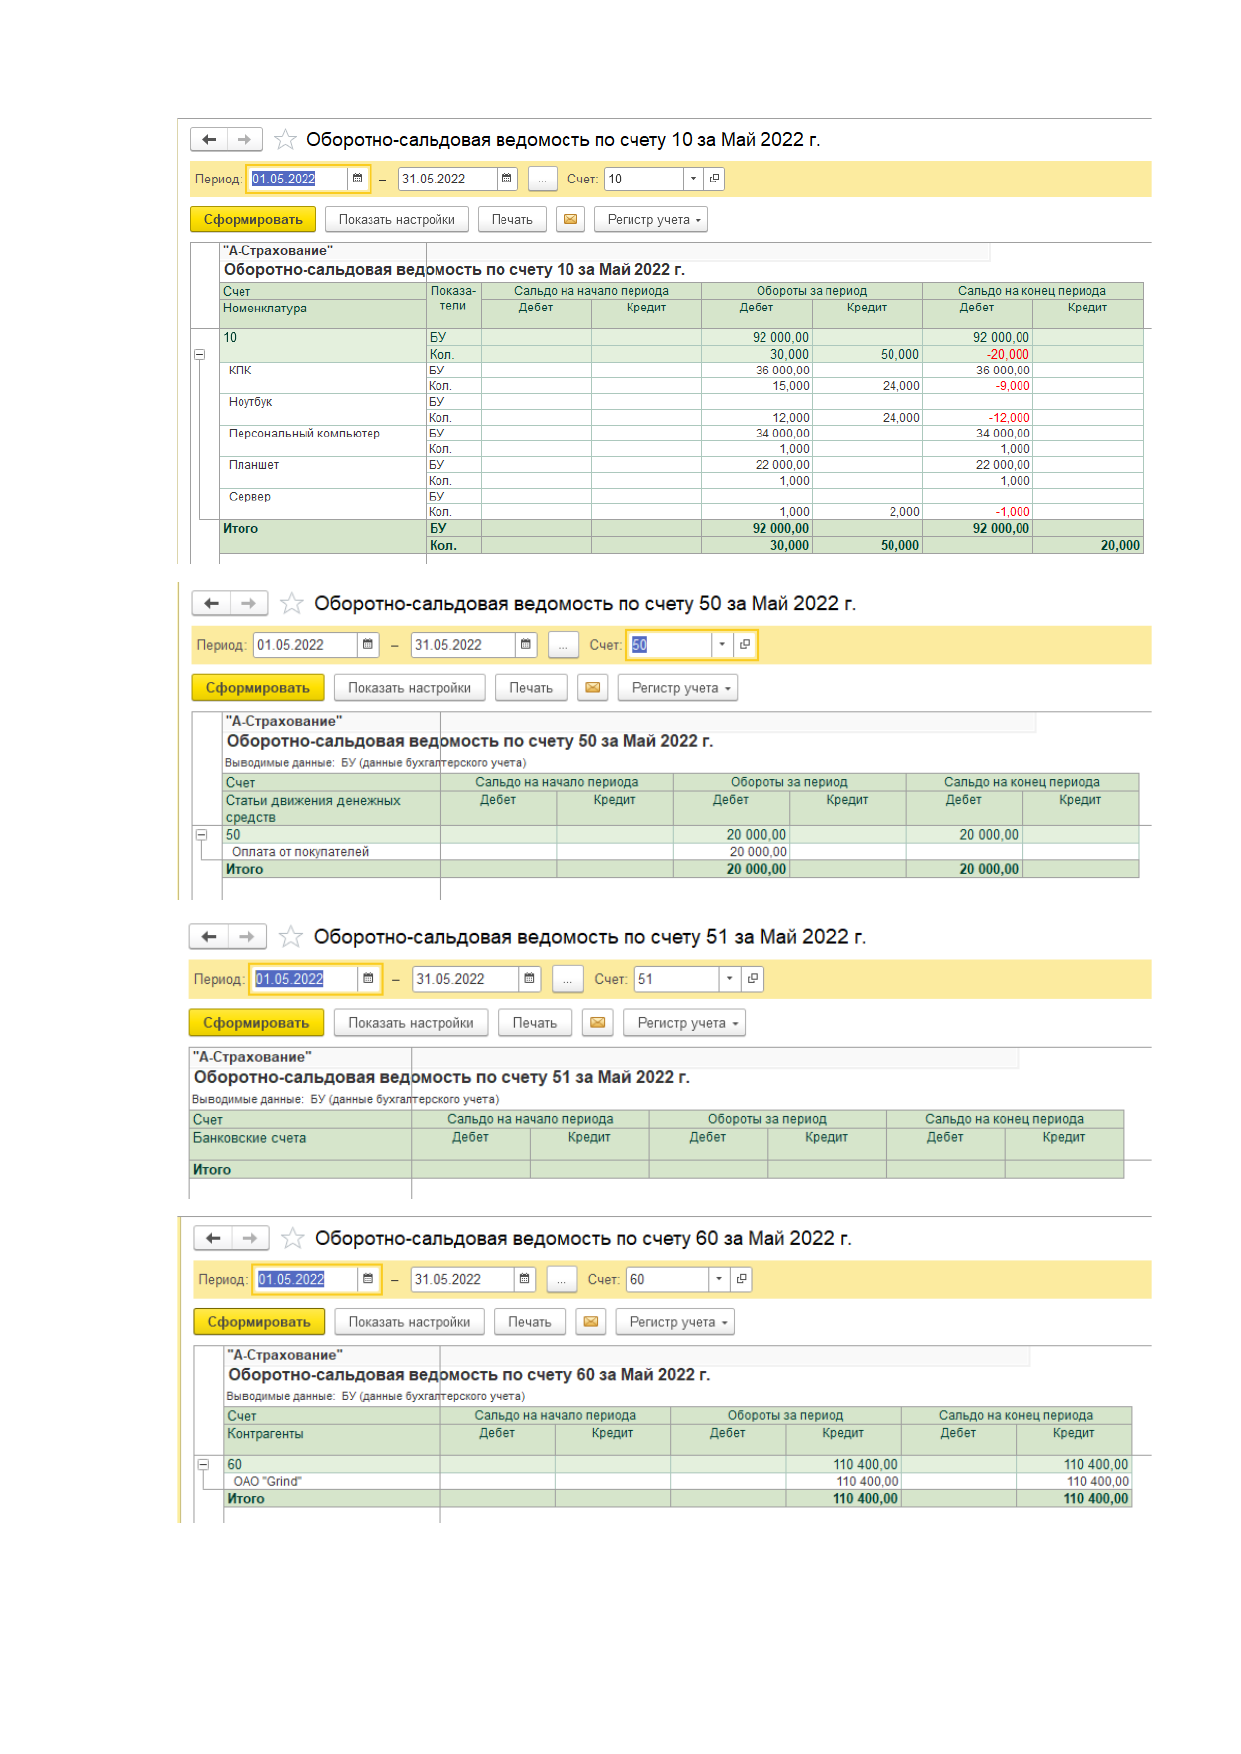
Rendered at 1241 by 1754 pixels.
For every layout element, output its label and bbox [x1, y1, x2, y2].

picture [177, 917, 1152, 1199]
picture [177, 582, 1152, 900]
picture [177, 1216, 1152, 1523]
picture [177, 118, 1152, 564]
